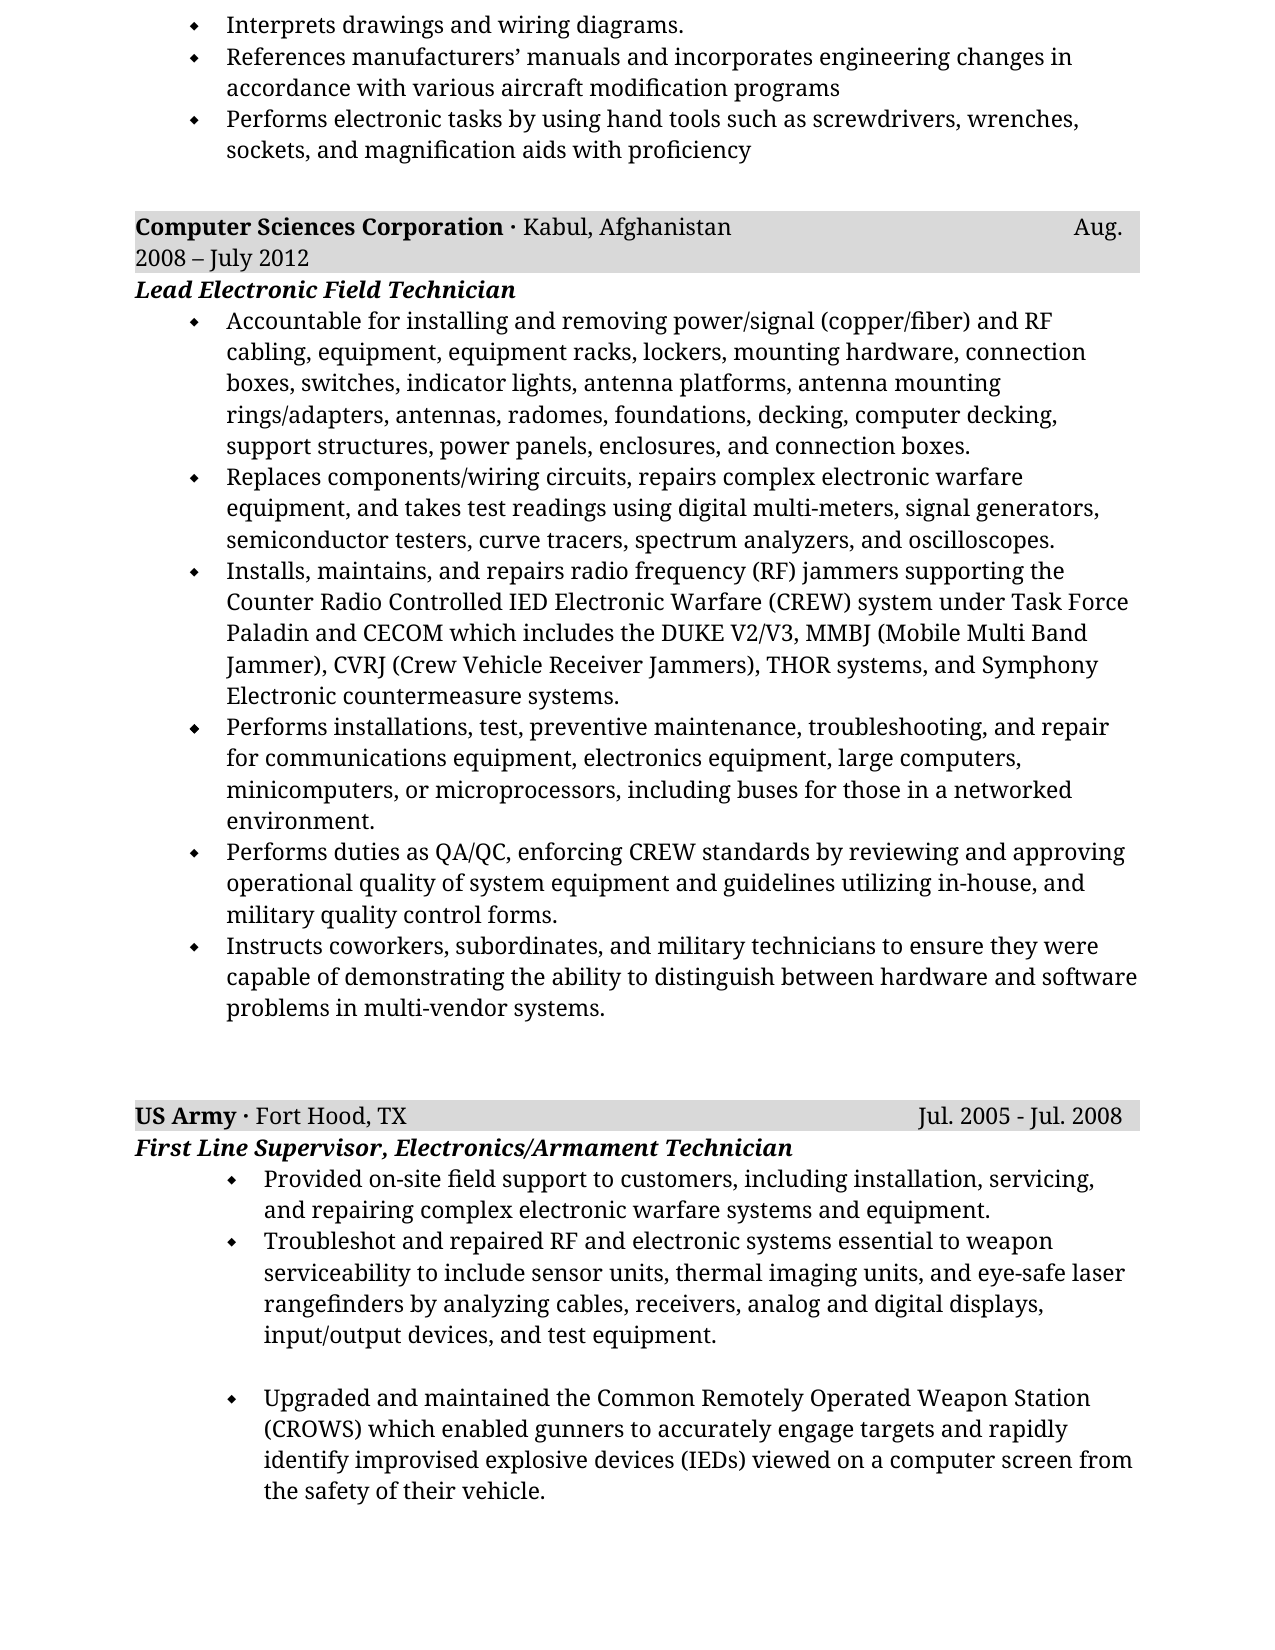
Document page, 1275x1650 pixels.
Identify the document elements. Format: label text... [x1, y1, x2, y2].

text Interprets drawings and wiring diagrams. [189, 9, 1140, 41]
text Installs, maintains, and repairs radio frequency (RF) jammers supporting the Counter Radio Controlled IED Electronic Warfare (CREW) system under Task Force Paladin and CECOM which includes the DUKE V2/V3, MMBJ (Mobile Multi Band Jammer), CVRJ (Crew Vehicle Receiver Jammers), THOR systems, and Symphony Electronic countermeasure systems. [189, 555, 1140, 711]
list Provided on-site field support to customers, including installation, servicing, and repairing complex electronic warfare systems and equipment. [226, 1163, 1140, 1225]
text Accountable for installing and removing power/signal (copper/fiber) and RF cabling, equipment, equipment racks, lockers, mounting hardware, connection boxes, switches, indicator lights, antenna platforms, antenna mounting rings/adapters, antennas, radomes, foundations, decking, computer decking, support structures, power panels, enclosures, and connection boxes. [189, 305, 1140, 461]
text US Army · Fort Hood, TX Jul. 2005 - Jul. 2008 [135, 1100, 1140, 1131]
list Troubleshot and repaired RF and electronic systems essential to weapon serviceability to include sensor units, thermal imaging units, and eye-safe laser rangefinders by analyzing cables, receivers, analog and digital displays, input/output devices, and test equipment. [226, 1225, 1140, 1350]
text Performs electronic tasks by using hand tools such as screwdrivers, wrenches, sockets, and magnification aids with proficiency [189, 103, 1140, 166]
text Lead Electronic Field Technician [135, 273, 1140, 305]
text Replaces components/wiring circuits, repairs complex electronic warfare equipment, and takes test readings using digital multi-meters, signal generators, semiconductor testers, curve tracers, spectrum analyzers, and oscilloscopes. [189, 461, 1140, 555]
list Upgraded and maintained the Common Remotely Operated Weapon Station (CROWS) which enabled gunners to accurately engage targets and rapidly identify improvised explosive devices (IEDs) viewed on a computer screen from the safety of their vehicle. [226, 1381, 1140, 1506]
text Performs duties as QA/QC, enforcing CREW standards by reviewing and approving operational quality of system equipment and guidelines utilizing in-house, and military quality control forms. [189, 836, 1140, 930]
text First Line Supervisor, Electronics/Armament Technician [135, 1131, 1140, 1163]
text Instructs coworkers, subordinates, and military technicians to ensure they were capable of demonstrating the ability to distinguish between hardware and software problems in multi-vendor systems. [189, 930, 1140, 1023]
text Performs installations, test, preventive maintenance, troubleshooting, and repair for communications equipment, electronics equipment, large computers, minicomputers, or microprocessors, including buses for those in a networked environment. [189, 711, 1140, 836]
text Computer Sciences Corporation · Kabul, Afghanistan Aug. 2008 – July 2012 [135, 211, 1140, 273]
text References manufacturers’ manuals and incorporates engineering changes in accordance with various aircraft modification programs [189, 41, 1140, 103]
